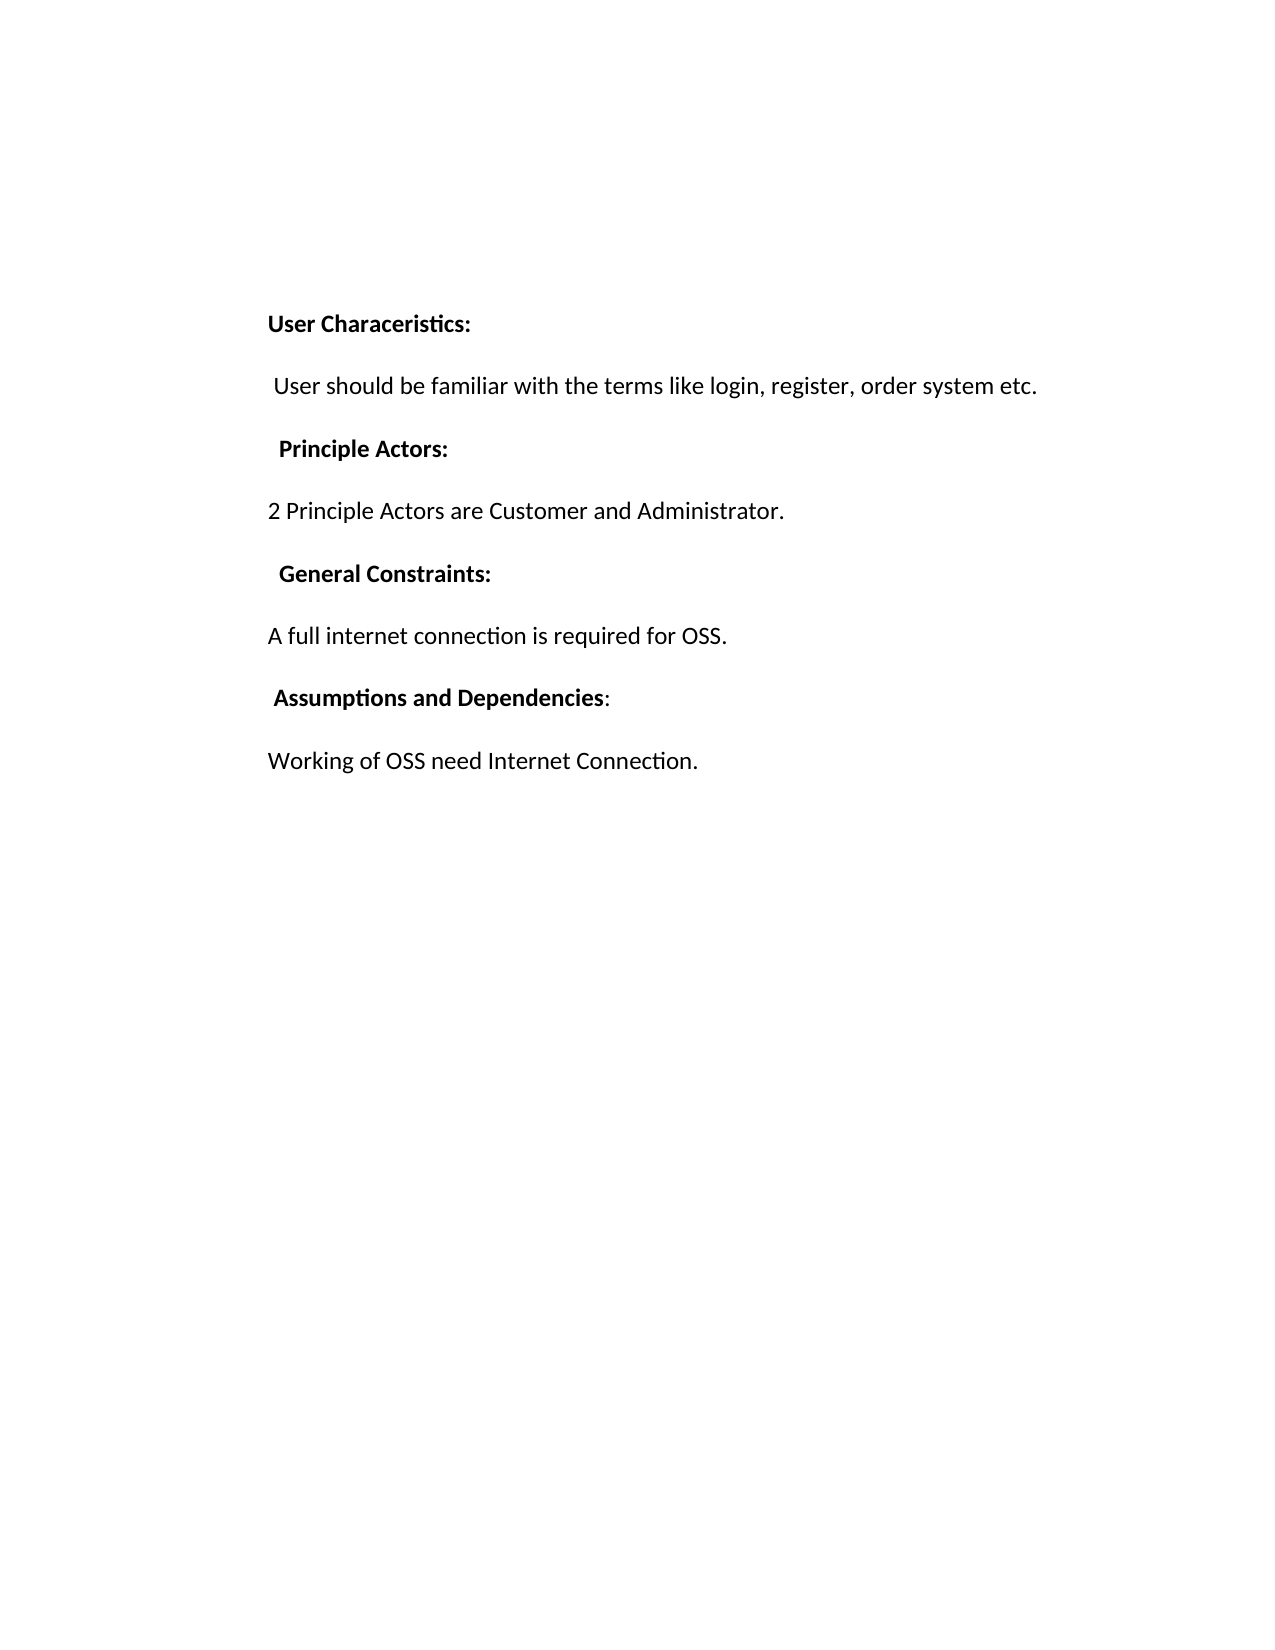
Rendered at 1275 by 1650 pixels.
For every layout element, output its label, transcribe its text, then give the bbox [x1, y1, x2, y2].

text User Characeristics: [268, 308, 1125, 339]
text Working of OSS need Internet Connection. [268, 745, 1125, 775]
text Assumptions and Dependencies: [268, 682, 1125, 713]
text General Constraints: [268, 558, 1125, 588]
text Principle Actors: [268, 433, 1125, 463]
text User should be familiar with the terms like login, register, order system etc. [268, 371, 1125, 401]
text A full internet connection is required for OSS. [268, 620, 1125, 651]
text 2 Principle Actors are Customer and Administrator. [268, 495, 1125, 526]
